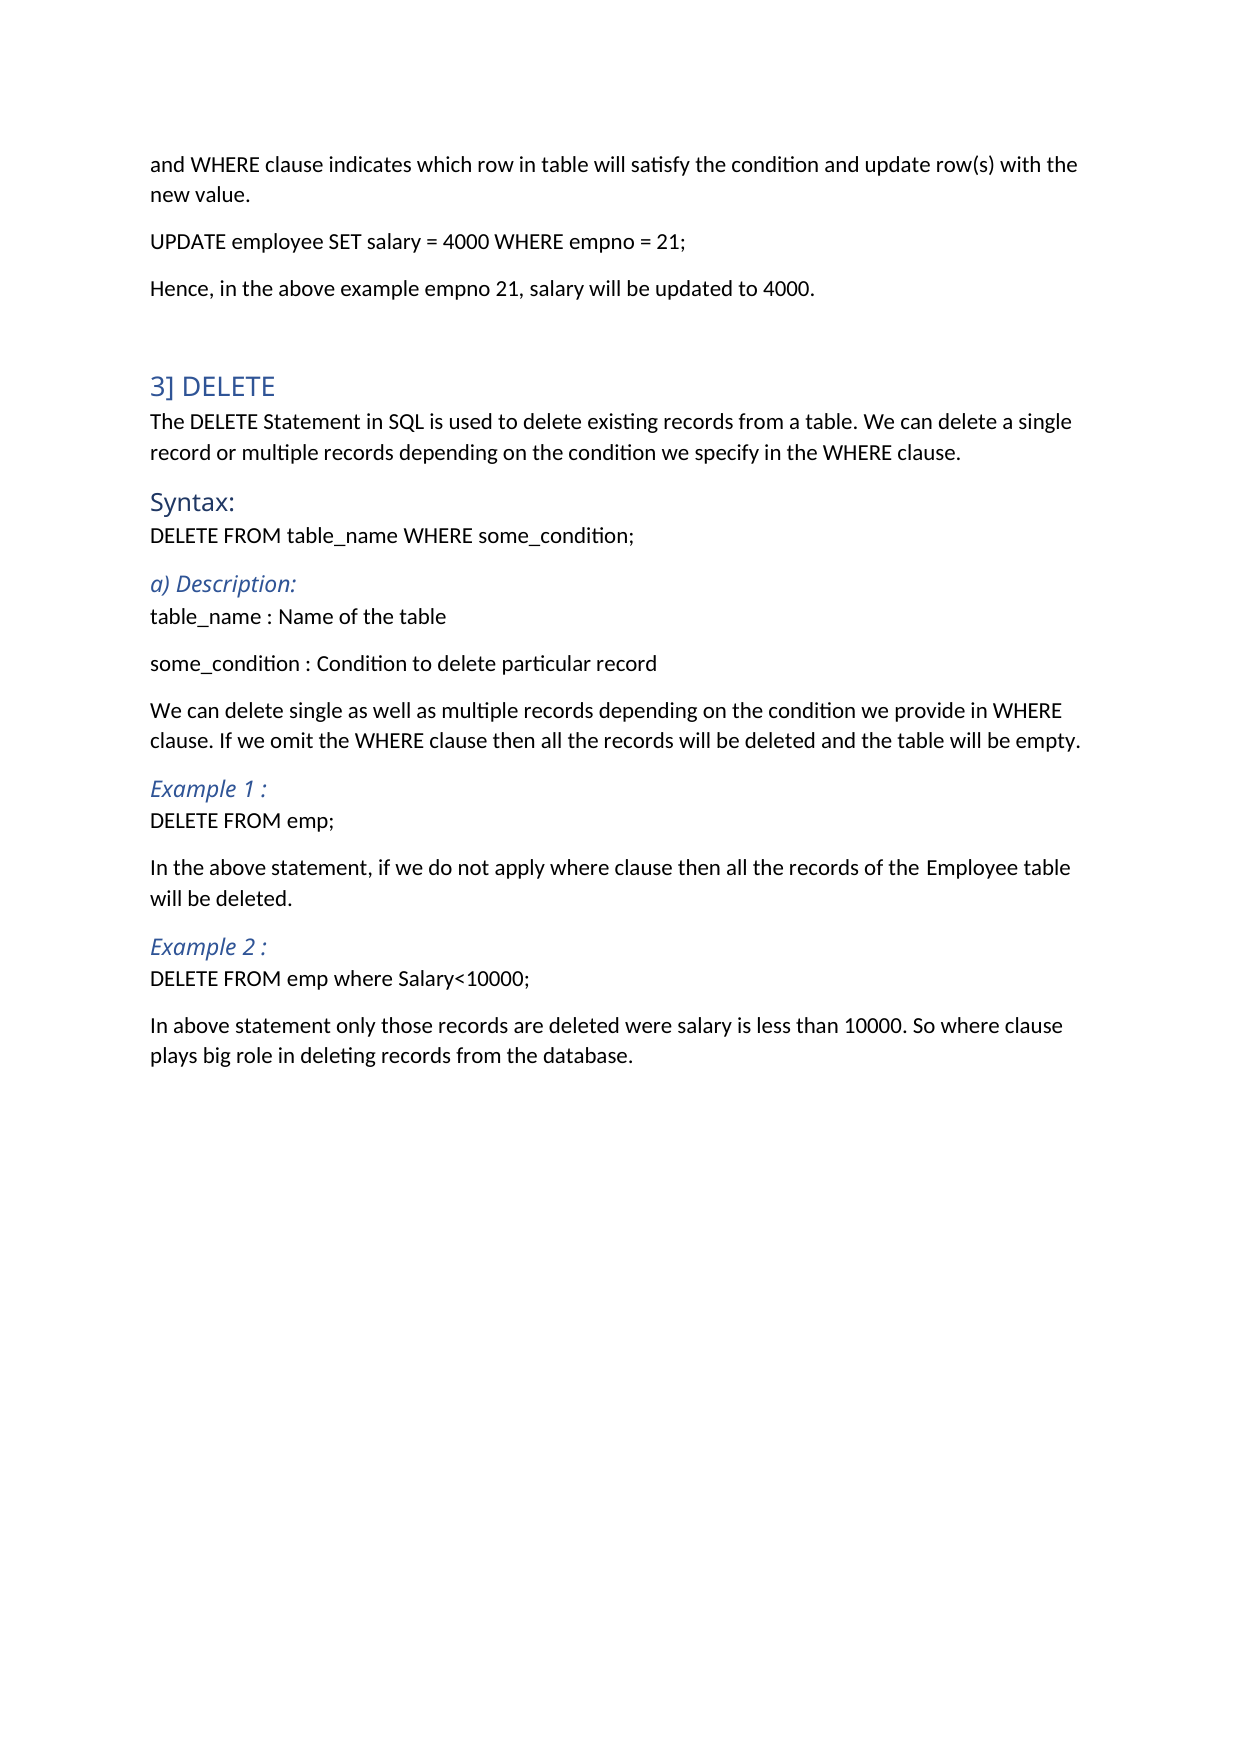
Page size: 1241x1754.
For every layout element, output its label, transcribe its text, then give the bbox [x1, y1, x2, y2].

text some_condition : Condition to delete particular record [150, 649, 1090, 677]
subtitle a) Description: [150, 568, 1090, 599]
subtitle 3] DELETE [150, 368, 1090, 404]
subtitle Example 1 : [150, 773, 1090, 804]
text UPDATE employee SET salary = 4000 WHERE empno = 21; [150, 227, 1090, 255]
subtitle Example 2 : [150, 931, 1090, 962]
text We can delete single as well as multiple records depending on the condition we provide in WHERE clause. If we omit the WHERE clause then all the records will be deleted and the table will be empty. [150, 696, 1090, 754]
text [150, 150, 1090, 208]
text In the above statement, if we do not apply where clause then all the records of the Employee table will be deleted. [150, 853, 1090, 912]
text The DELETE Statement in SQL is used to delete existing records from a table. We can delete a single record or multiple records depending on the condition we specify in the WHERE clause. [150, 407, 1090, 466]
text DELETE FROM emp where Salary<10000; [150, 964, 1090, 992]
text DELETE FROM emp; [150, 807, 1090, 834]
text In above statement only those records are deleted were salary is less than 10000. So where clause plays big role in deleting records from the database. [150, 1011, 1090, 1069]
text DELETE FROM table_name WHERE some_condition; [150, 521, 1090, 549]
text Hence, in the above example empno 21, salary will be updated to 4000. [150, 274, 1090, 302]
text table_name : Name of the table [150, 602, 1090, 630]
subtitle Syntax: [150, 484, 1090, 519]
